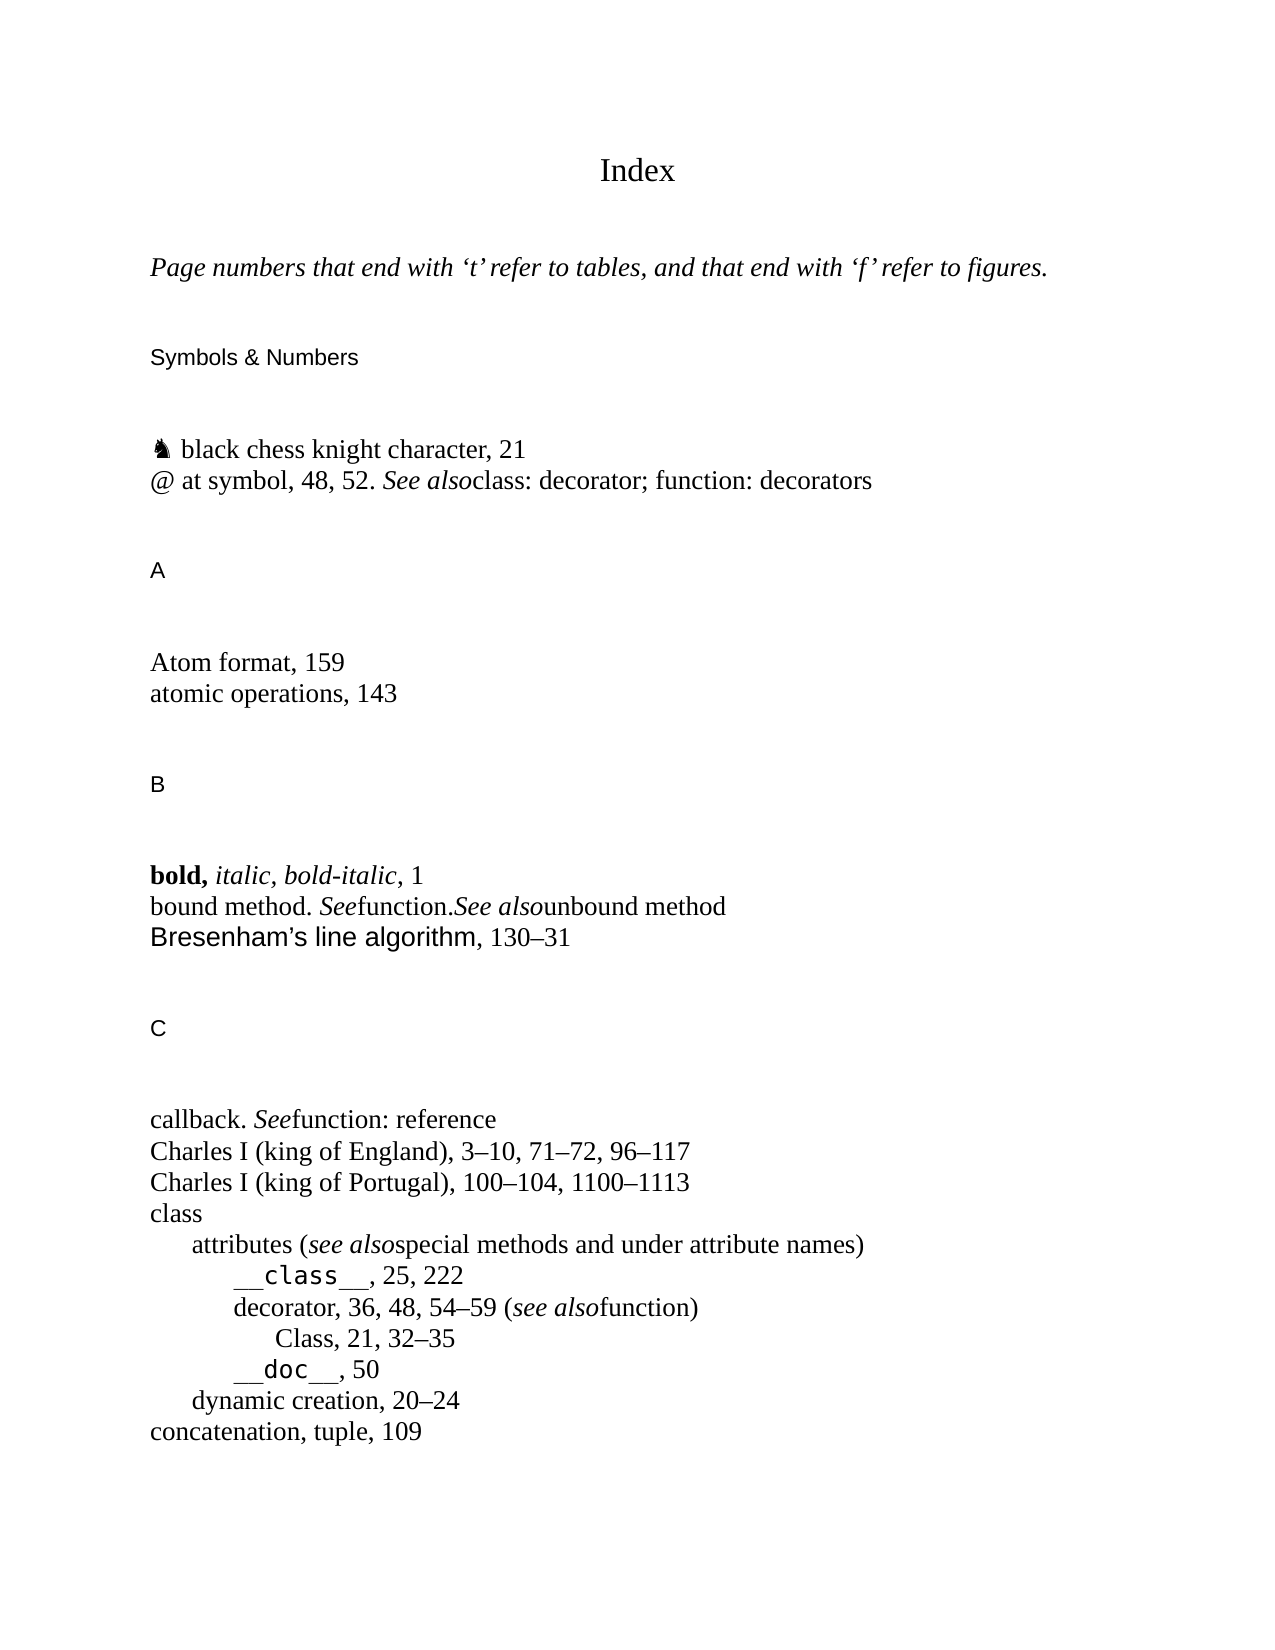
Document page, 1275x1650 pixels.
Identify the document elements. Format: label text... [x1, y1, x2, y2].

text __doc__, 50 [233, 1353, 1125, 1384]
text Index [150, 150, 1125, 188]
text ♞ black chess knight character, 21 [150, 433, 1125, 464]
text atomic operations, 143 [150, 677, 1125, 708]
text Bresenham’s line algorithm, 130–31 [150, 921, 1125, 953]
text Atom format, 159 [150, 646, 1125, 677]
text Symbols & Numbers [150, 344, 1125, 370]
text Charles I (king of England), 3–10, 71–72, 96–117 [150, 1135, 1125, 1166]
text concatenation, tuple, 109 [150, 1415, 1125, 1446]
text bound method. See function. See also unbound method [150, 890, 1125, 921]
text bold, italic, bold-italic, 1 [150, 859, 1125, 890]
text __class__, 25, 222 [233, 1259, 1125, 1291]
text Class, 21, 32–35 [275, 1322, 1125, 1353]
text class [150, 1197, 1125, 1228]
text attributes (see also special methods and under attribute names) [192, 1228, 1125, 1259]
text callback. See function: reference [150, 1104, 1125, 1135]
text @ at symbol, 48, 52. See also class: decorator; function: decorators [150, 464, 1125, 495]
text A [150, 557, 1125, 584]
text dynamic creation, 20–24 [192, 1384, 1125, 1415]
text B [150, 771, 1125, 797]
text Page numbers that end with ‘t’ refer to tables, and that end with ‘f’ refer to figures. [150, 251, 1125, 282]
text decorator, 36, 48, 54–59 (see also function) [233, 1291, 1125, 1322]
text C [150, 1015, 1125, 1041]
text Charles I (king of Portugal), 100–104, 1100–1113 [150, 1166, 1125, 1197]
